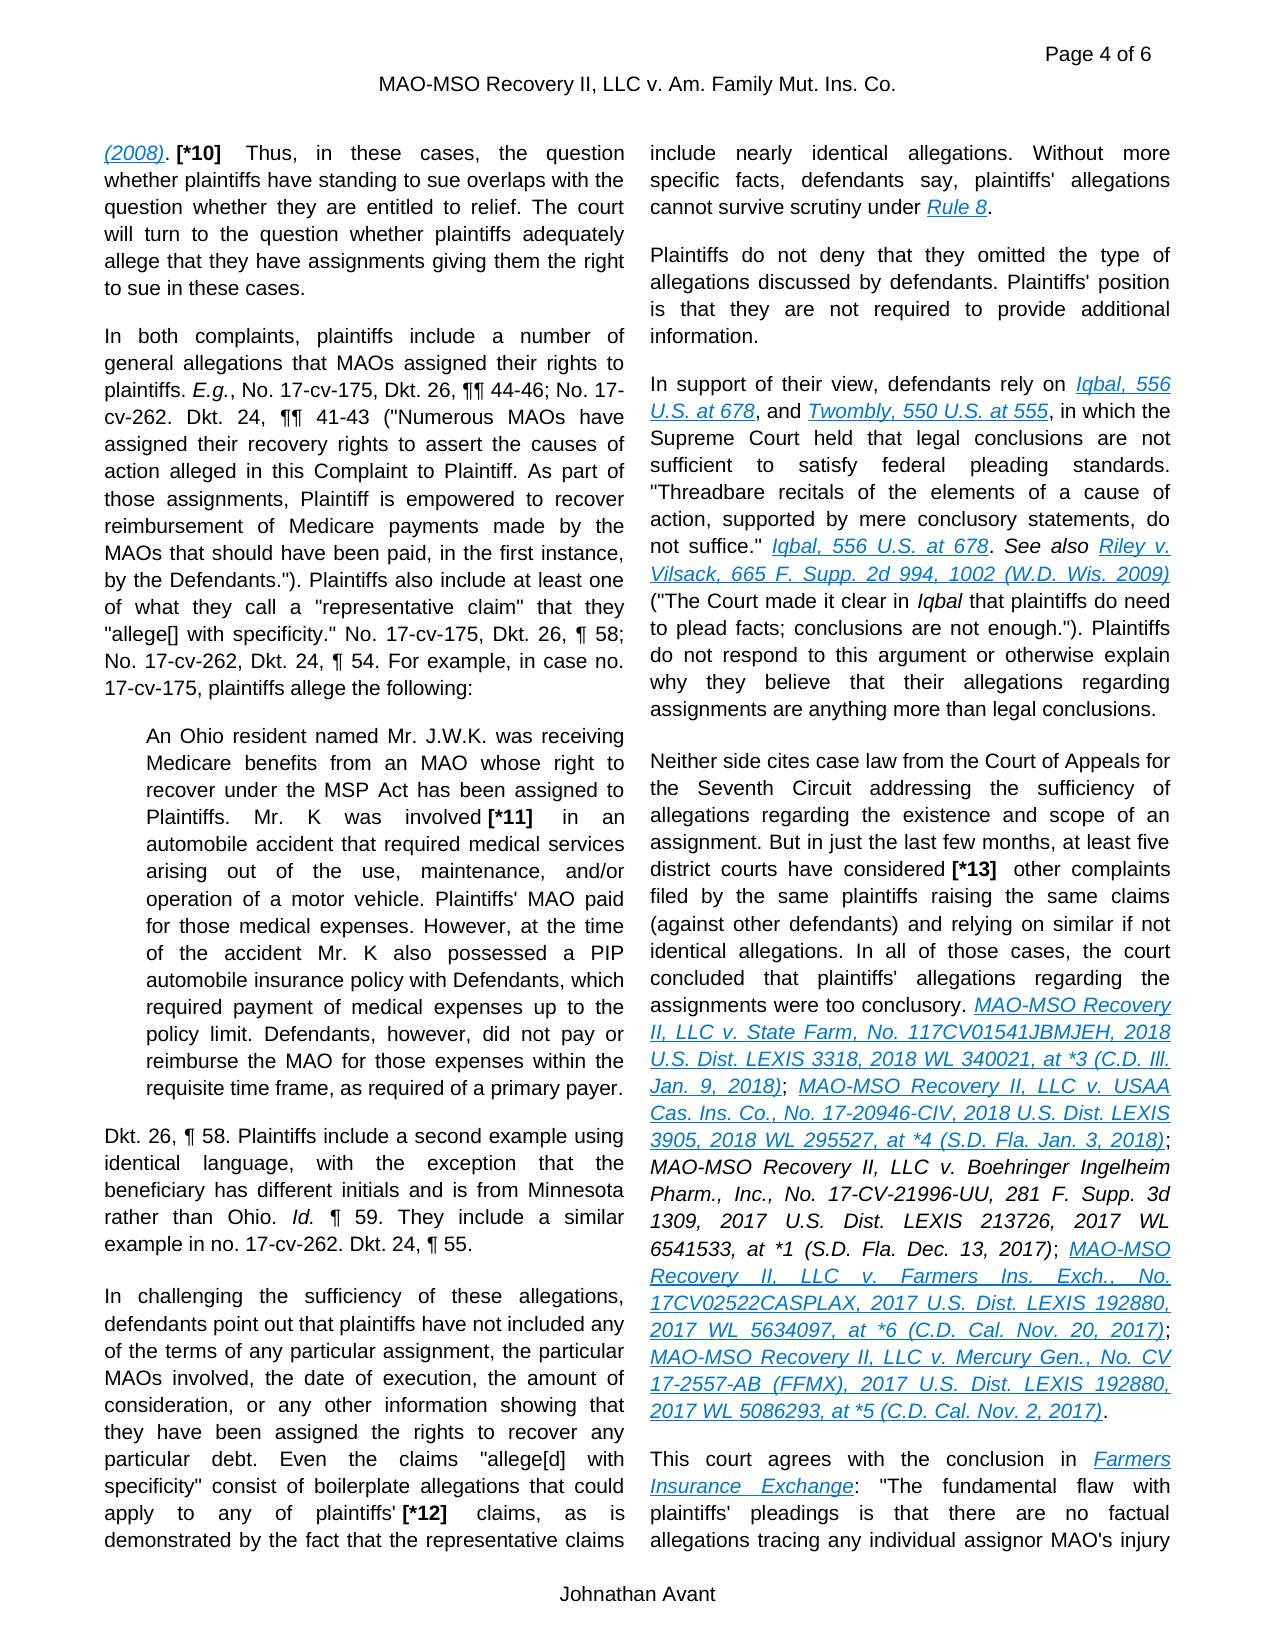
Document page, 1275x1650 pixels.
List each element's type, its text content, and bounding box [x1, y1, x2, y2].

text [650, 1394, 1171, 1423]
text Dkt. 26, ¶ 58. Plaintiffs include a second example using identical language, with the exception that the beneficiary has different initials and is from Minnesota rather than Ohio. Id. ¶ 59. They include a similar example in no. 17-cv-262. Dkt. 24, ¶ 55. [104, 1121, 625, 1256]
text Plaintiffs do not deny that they omitted the type of allegations discussed by defendants. Plaintiffs' position is that they are not required to provide additional information. [650, 239, 1171, 348]
text In support of their view, defendants rely on Iqbal, 556 U.S. at 678, and Twombly, 550 U.S. at 555, in which the Supreme Court held that legal conclusions are not sufficient to satisfy federal pleading standards. "Threadbare recitals of the elements of a cause of action, supported by mere conclusory statements, do not suffice." Iqbal, 556 U.S. at 678. See also Riley v. Vilsack, 665 F. Supp. 2d 994, 1002 (W.D. Wis. 2009) ("The Court made it clear in Iqbal that plaintiffs do need to plead facts; conclusions are not enough."). Plaintiffs do not respond to this argument or otherwise explain why they believe that their allegations regarding assignments are anything more than legal conclusions. [650, 369, 1171, 721]
text In both complaints, plaintiffs include a number of general allegations that MAOs assigned their rights to plaintiffs. E.g., No. 17-cv-175, Dkt. 26, ¶¶ 44-46; No. 17-cv-262. Dkt. 24, ¶¶ 41-43 ("Numerous MAOs have assigned their recovery rights to assert the causes of action alleged in this Complaint to Plaintiff. As part of those assignments, Plaintiff is empowered to recover reimbursement of Medicare payments made by the MAOs that should have been paid, in the first instance, by the Defendants."). Plaintiffs also include at least one of what they call a "representative claim" that they "allege[] with specificity." No. 17-cv-175, Dkt. 26, ¶ 58; No. 17-cv-262, Dkt. 24, ¶ 54. For example, in case no. 17-cv-175, plaintiffs allege the following: [104, 321, 625, 700]
text Neither side cites case law from the Court of Appeals for the Seventh Circuit addressing the sufficiency of allegations regarding the existence and scope of an assignment. But in just the last few months, at least five district courts have considered [*13] other complaints filed by the same plaintiffs raising the same claims (against other defendants) and relying on similar if not identical allegations. In all of those cases, the court concluded that plaintiffs' allegations regarding the assignments were too conclusory. MAO-MSO Recovery II, LLC v. State Farm, No. 117CV01541JBMJEH, 2018 U.S. Dist. LEXIS 3318, 2018 WL 340021, at *3 (C.D. Ill. Jan. 9, 2018); MAO-MSO Recovery II, LLC v. USAA Cas. Ins. Co., No. 17-20946-CIV, 2018 U.S. Dist. LEXIS 3905, 2018 WL 295527, at *4 (S.D. Fla. Jan. 3, 2018); MAO-MSO Recovery II, LLC v. Boehringer Ingelheim Pharm., Inc., No. 17-CV-21996-UU, 281 F. Supp. 3d 1309, 2017 U.S. Dist. LEXIS 213726, 2017 WL 6541533, at *1 (S.D. Fla. Dec. 13, 2017); MAO-MSO Recovery II, LLC v. Farmers Ins. Exch., No. 17CV02522CASPLAX, 2017 U.S. Dist. LEXIS 192880, 2017 WL 5634097, at *6 (C.D. Cal. Nov. 20, 2017); MAO-MSO Recovery II, LLC v. Mercury Gen., No. CV 17-2557-AB (FFMX), 2017 U.S. Dist. LEXIS 192880, 2017 WL 5086293, at *5 (C.D. Cal. Nov. 2, 2017). [650, 746, 1171, 1041]
text An Ohio resident named Mr. J.W.K. was receiving Medicare benefits from an MAO whose right to recover under the MSP Act has been assigned to Plaintiffs. Mr. K was involved [*11] in an automobile accident that required medical services arising out of the use, maintenance, and/or operation of a motor vehicle. Plaintiffs' MAO paid for those medical expenses. However, at the time of the accident Mr. K also possessed a PIP automobile insurance policy with Defendants, which required payment of medical expenses up to the policy limit. Defendants, however, did not pay or reimburse the MAO for those expenses within the requisite time frame, as required of a primary payer. [146, 721, 625, 1100]
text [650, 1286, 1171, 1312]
text In challenging the sufficiency of these allegations, defendants point out that plaintiffs have not included any of the terms of any particular assignment, the particular MAOs involved, the date of execution, the amount of consideration, or any other information showing that they have been assigned the rights to recover any particular debt. Even the claims "allege[d] with specificity" consist of boilerplate allegations that could apply to any of plaintiffs' [*12] claims, as is demonstrated by the fact that the representative claims include nearly identical allegations. Without more specific facts, defendants say, plaintiffs' allegations cannot survive scrutiny under Rule 8. [104, 1281, 625, 1552]
text Neither side cites case law from the Court of Appeals for the Seventh Circuit addressing the sufficiency of allegations regarding the existence and scope of an assignment. But in just the last few months, at least five district courts have considered [*13] other complaints filed by the same plaintiffs raising the same claims (against other defendants) and relying on similar if not identical allegations. In all of those cases, the court concluded that plaintiffs' allegations regarding the assignments were too conclusory. MAO-MSO Recovery II, LLC v. State Farm, No. 117CV01541JBMJEH, 2018 U.S. Dist. LEXIS 3318, 2018 WL 340021, at *3 (C.D. Ill. Jan. 9, 2018); MAO-MSO Recovery II, LLC v. USAA Cas. Ins. Co., No. 17-20946-CIV, 2018 U.S. Dist. LEXIS 3905, 2018 WL 295527, at *4 (S.D. Fla. Jan. 3, 2018); MAO-MSO Recovery II, LLC v. Boehringer Ingelheim Pharm., Inc., No. 17-CV-21996-UU, 281 F. Supp. 3d 1309, 2017 U.S. Dist. LEXIS 213726, 2017 WL 6541533, at *1 (S.D. Fla. Dec. 13, 2017); MAO-MSO Recovery II, LLC v. Farmers Ins. Exch., No. 17CV02522CASPLAX, 2017 U.S. Dist. LEXIS 192880, 2017 WL 5634097, at *6 (C.D. Cal. Nov. 20, 2017); MAO-MSO Recovery II, LLC v. Mercury Gen., No. CV 17-2557-AB (FFMX), 2017 U.S. Dist. LEXIS 192880, 2017 WL 5086293, at *5 (C.D. Cal. Nov. 2, 2017). [650, 1123, 1171, 1284]
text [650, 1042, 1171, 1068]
text In challenging the sufficiency of these allegations, defendants point out that plaintiffs have not included any of the terms of any particular assignment, the particular MAOs involved, the date of execution, the amount of consideration, or any other information showing that they have been assigned the rights to recover any particular debt. Even the claims "allege[d] with specificity" consist of boilerplate allegations that could apply to any of plaintiffs' [*12] claims, as is demonstrated by the fact that the representative claims include nearly identical allegations. Without more specific facts, defendants say, plaintiffs' allegations cannot survive scrutiny under Rule 8. [650, 137, 1171, 219]
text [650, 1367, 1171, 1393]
